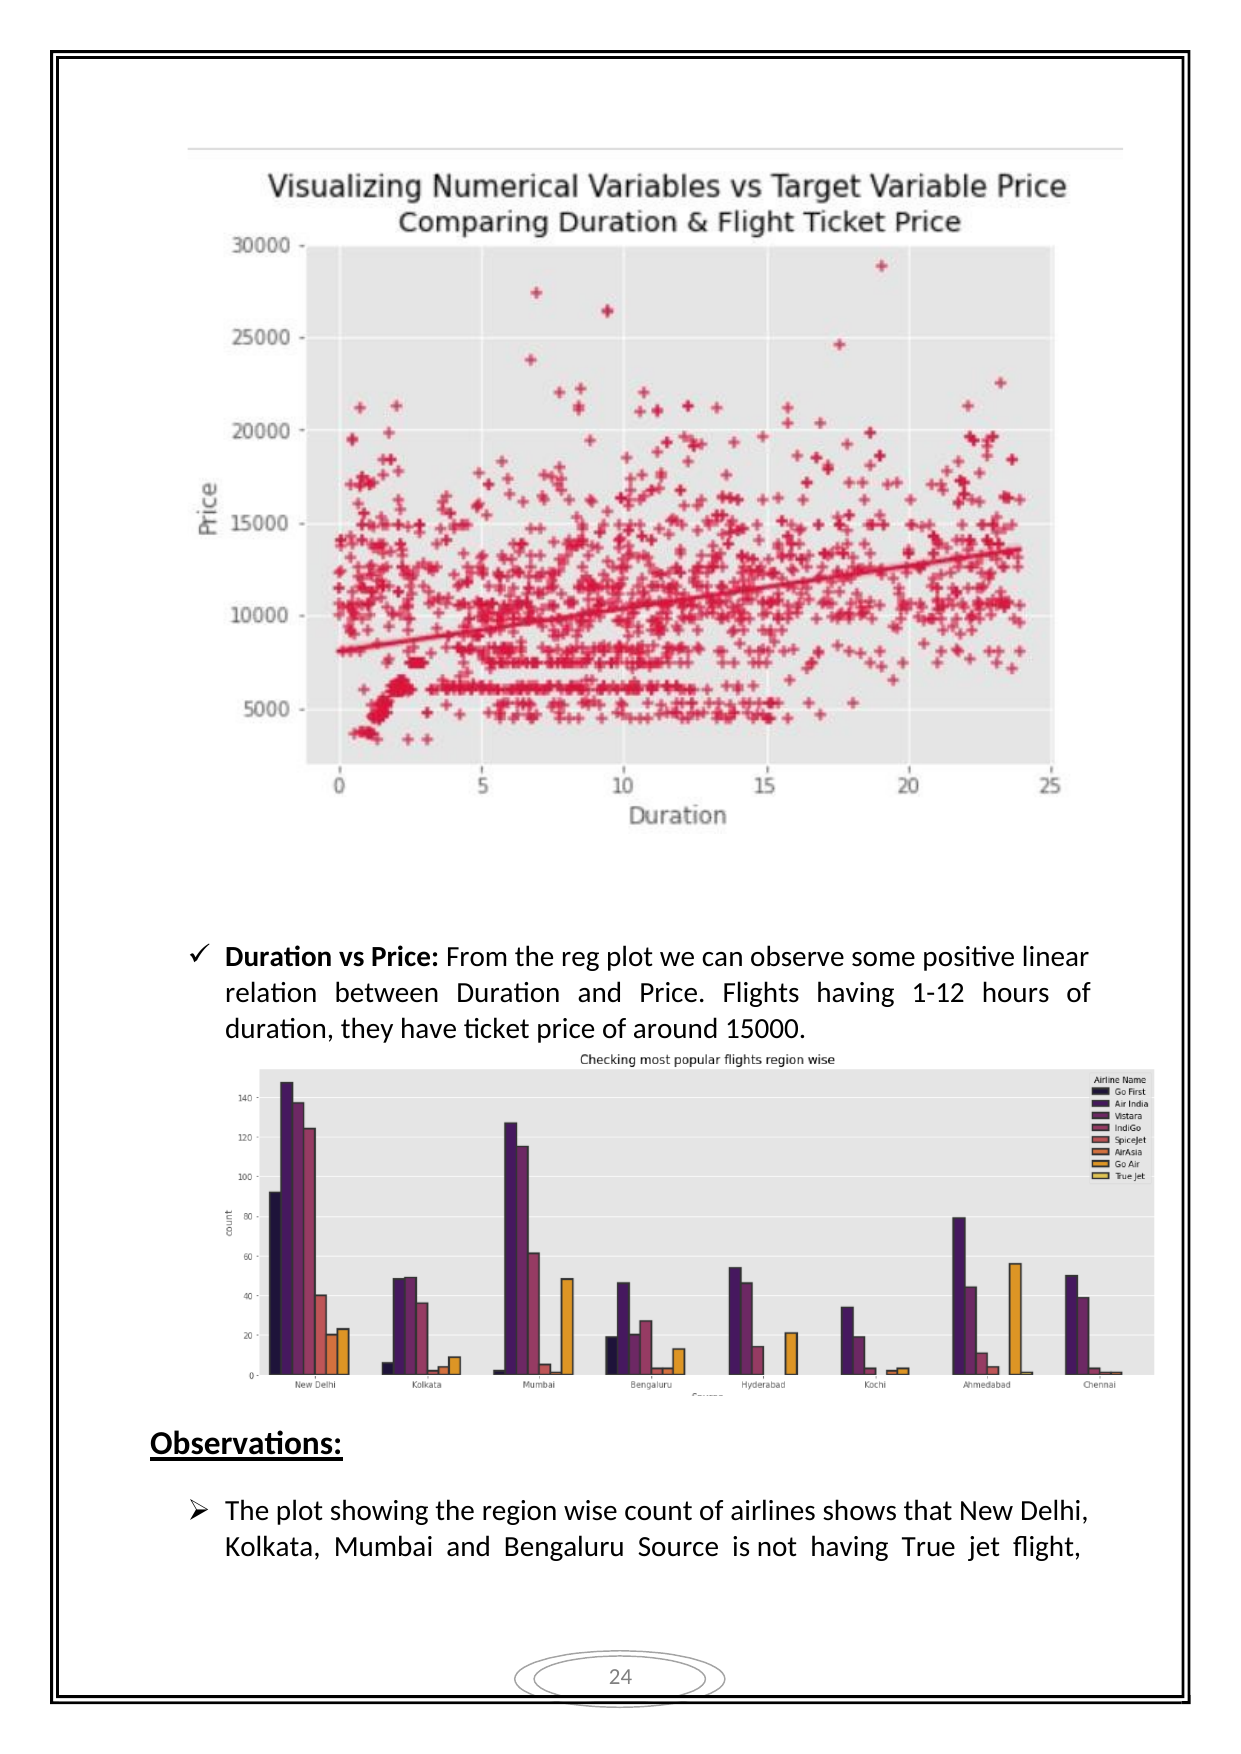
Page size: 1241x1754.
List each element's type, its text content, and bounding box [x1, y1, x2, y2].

picture [225, 1054, 1155, 1396]
text 24 [359, 1662, 881, 1690]
list Duration vs Price: From the reg plot we can observe some positive linear relation between Duration and Price. Flights having 1-12 hours of duration, they have ticket price of around 15000. [187, 938, 1091, 1045]
subtitle Observations: [150, 1422, 1176, 1463]
list The plot showing the region wise count of airlines shows that New Delhi, Kolkata, Mumbai and Bengaluru Source is not having True jet flight, [187, 1492, 1090, 1563]
picture [187, 147, 1124, 834]
